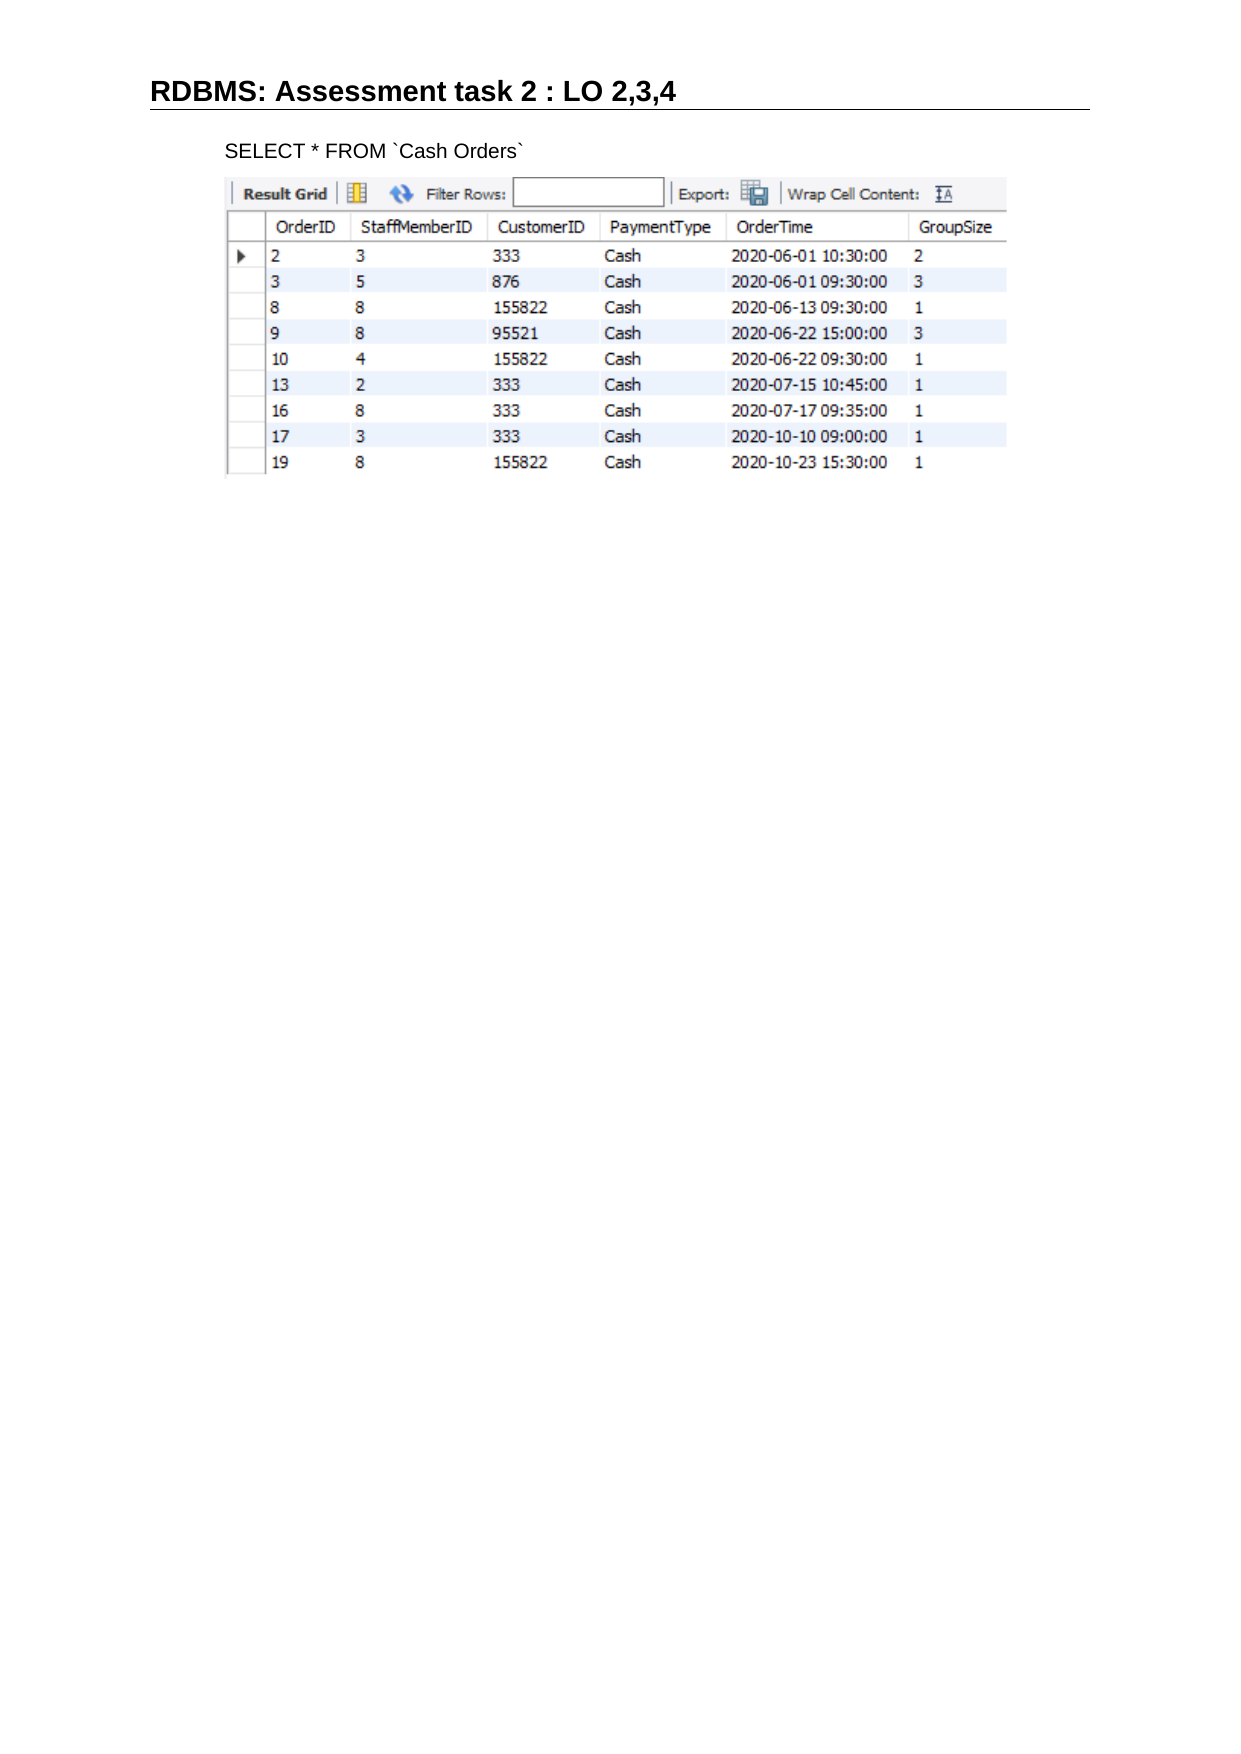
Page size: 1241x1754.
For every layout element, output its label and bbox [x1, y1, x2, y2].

list [187, 139, 1090, 479]
picture [224, 177, 1007, 479]
